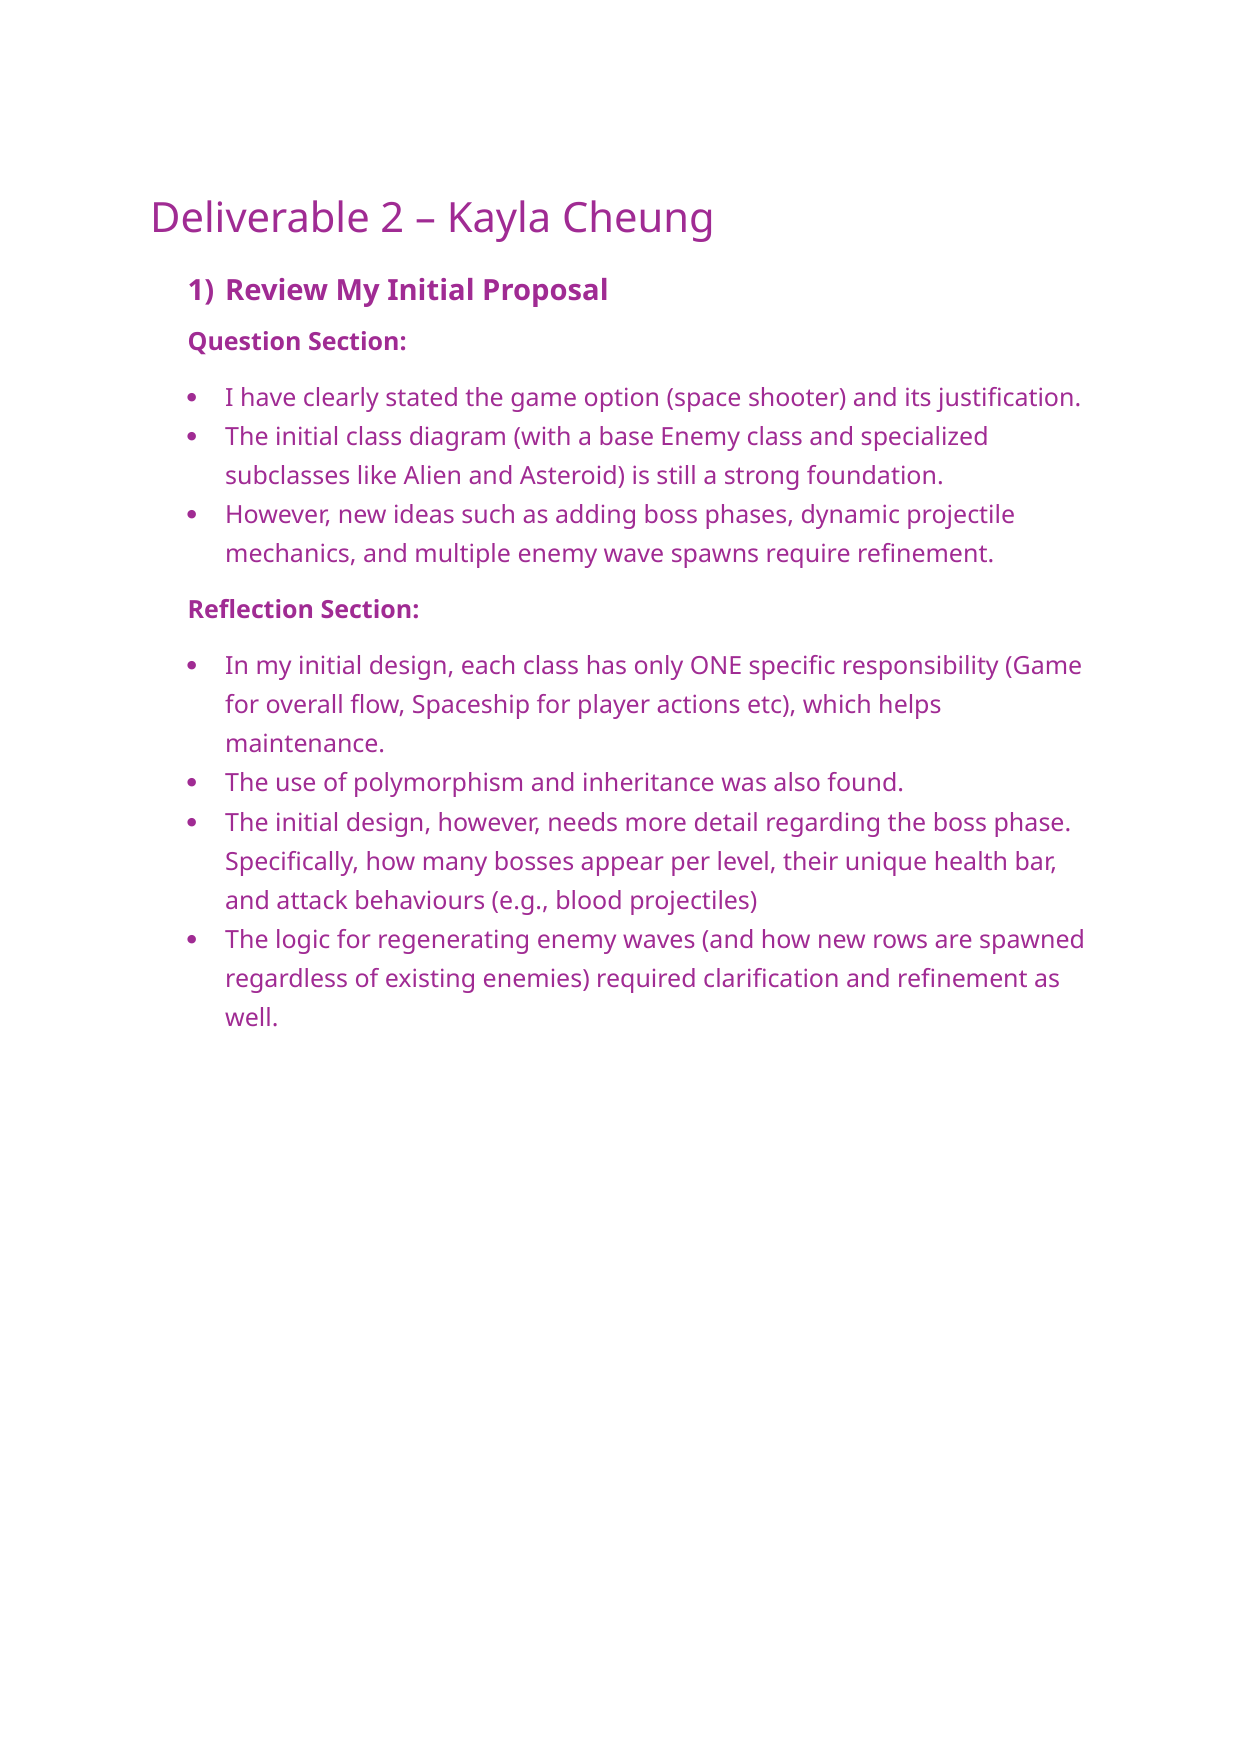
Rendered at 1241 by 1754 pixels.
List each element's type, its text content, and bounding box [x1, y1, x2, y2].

text Question Section: [187, 323, 1090, 357]
list In my initial design, each class has only ONE specific responsibility (Game for overall flow, Spaceship for player actions etc), which helps maintenance. [187, 647, 1090, 760]
subtitle Review My Initial Proposal [187, 269, 1090, 309]
list The initial class diagram (with a base Enemy class and specialized subclasses like Alien and Asteroid) is still a strong foundation. [187, 418, 1090, 492]
subtitle Deliverable 2 – Kayla Cheung [150, 187, 1090, 244]
list The logic for regenerating enemy waves (and how new rows are spawned regardless of existing enemies) required clarification and refinement as well. [187, 922, 1090, 1034]
list The use of polymorphism and inheritance was also found. [187, 765, 1090, 799]
text Reflection Section: [187, 592, 1090, 626]
list I have clearly stated the game option (space shooter) and its justification. [187, 379, 1090, 413]
list The initial design, however, needs more detail regarding the boss phase. Specifically, how many bosses appear per level, their unique health bar, and attack behaviours (e.g., blood projectiles) [187, 804, 1090, 917]
list However, new ideas such as adding boss phases, dynamic projectile mechanics, and multiple enemy wave spawns require refinement. [187, 497, 1090, 570]
